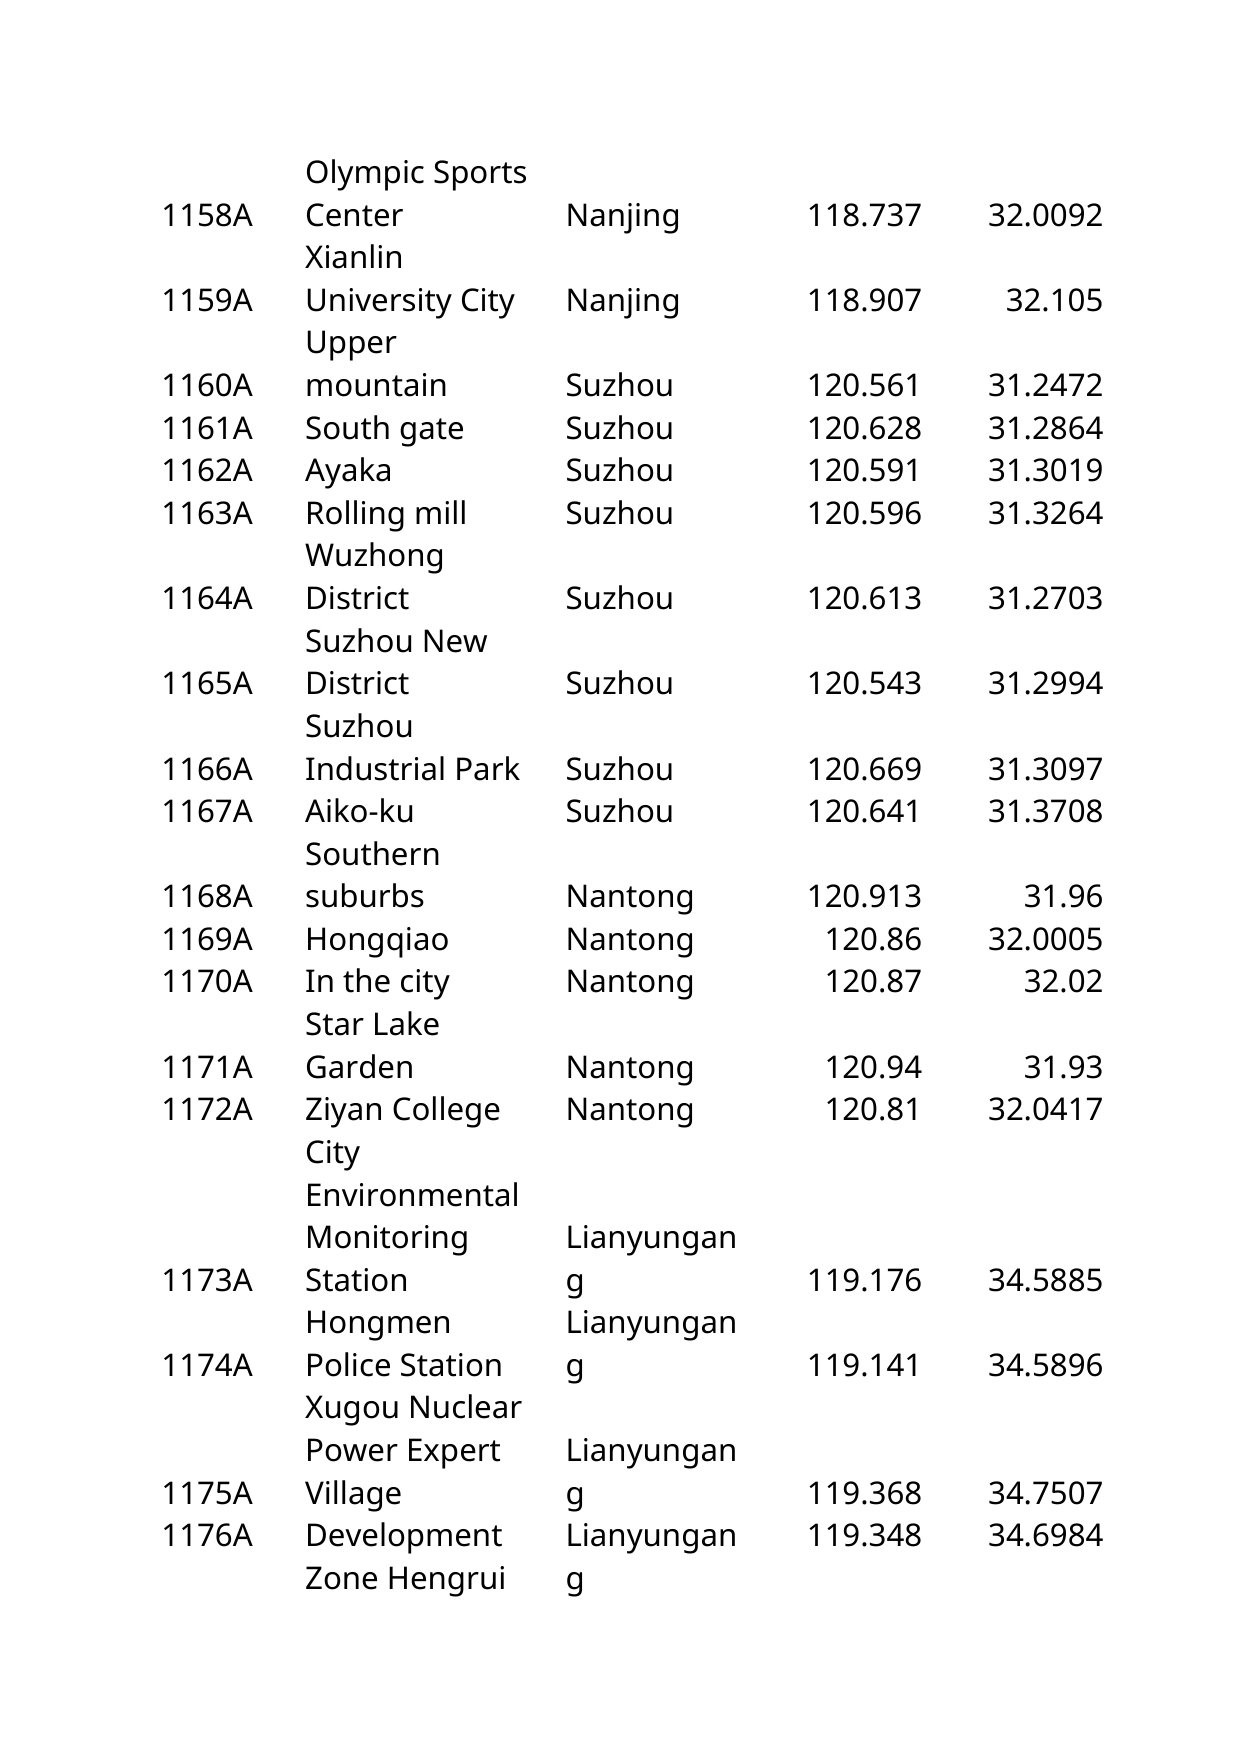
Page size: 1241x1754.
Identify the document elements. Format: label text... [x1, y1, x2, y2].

table_cell 1160A [150, 320, 294, 406]
table_cell Suzhou [554, 789, 752, 832]
table_cell 1172A [150, 1087, 294, 1130]
table_cell 119.176 [752, 1130, 933, 1300]
table_cell 1164A [150, 534, 294, 619]
table_cell 119.368 [752, 1386, 933, 1513]
table_cell 31.3708 [933, 789, 1114, 832]
table_cell Rolling mill [294, 491, 554, 533]
table_cell Suzhou [554, 619, 752, 704]
table_cell 32.02 [933, 960, 1114, 1002]
table_cell 34.7507 [933, 1386, 1114, 1513]
table_cell Nanjing [554, 235, 752, 320]
table_cell 120.913 [752, 832, 933, 917]
table_cell 1176A [150, 1513, 294, 1598]
table_cell 120.87 [752, 960, 933, 1002]
table_cell 31.2703 [933, 534, 1114, 619]
table_cell Suzhou Industrial Park [294, 704, 554, 789]
table_cell 1175A [150, 1386, 294, 1513]
table_cell 1174A [150, 1300, 294, 1386]
table_cell Aiko-ku [294, 789, 554, 832]
table_cell Suzhou [554, 320, 752, 406]
table_cell 1168A [150, 832, 294, 917]
table_cell 118.737 [752, 150, 933, 235]
table_cell 1162A [150, 448, 294, 491]
table_cell Upper mountain [294, 320, 554, 406]
table_cell 1158A [150, 150, 294, 235]
table_cell 32.0005 [933, 917, 1114, 959]
table_cell 1171A [150, 1002, 294, 1087]
table_cell 120.81 [752, 1087, 933, 1130]
table_cell 120.94 [752, 1002, 933, 1087]
table_cell Suzhou [554, 448, 752, 491]
table_cell Nantong [554, 960, 752, 1002]
table_cell 120.641 [752, 789, 933, 832]
table_cell In the city [294, 960, 554, 1002]
table_cell Southern suburbs [294, 832, 554, 917]
table_cell 31.3019 [933, 448, 1114, 491]
table_cell 119.348 [752, 1513, 933, 1598]
table_cell 31.3264 [933, 491, 1114, 533]
table_cell Suzhou [554, 704, 752, 789]
table_cell 120.543 [752, 619, 933, 704]
table_cell 34.5896 [933, 1300, 1114, 1386]
table_cell South gate [294, 406, 554, 448]
table_cell Xianlin University City [294, 235, 554, 320]
table_cell 31.3097 [933, 704, 1114, 789]
table_cell 1165A [150, 619, 294, 704]
table_cell 120.591 [752, 448, 933, 491]
table_cell 32.105 [933, 235, 1114, 320]
table_cell 1161A [150, 406, 294, 448]
table_cell Xugou Nuclear Power Expert Village [294, 1386, 554, 1513]
table_cell 32.0092 [933, 150, 1114, 235]
table_cell 1167A [150, 789, 294, 832]
table_cell Hongqiao [294, 917, 554, 959]
table_cell 31.2472 [933, 320, 1114, 406]
table_cell 120.86 [752, 917, 933, 959]
table_cell Hongmen Police Station [294, 1300, 554, 1386]
table_cell Nantong [554, 1002, 752, 1087]
table_cell Lianyungang [554, 1130, 752, 1300]
table_cell Star Lake Garden [294, 1002, 554, 1087]
table_cell Wuzhong District [294, 534, 554, 619]
table_cell 120.669 [752, 704, 933, 789]
table_cell 118.907 [752, 235, 933, 320]
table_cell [294, 1513, 554, 1598]
table_cell 120.628 [752, 406, 933, 448]
table_cell Lianyungang [554, 1513, 752, 1598]
table_cell 31.96 [933, 832, 1114, 917]
table_cell 120.561 [752, 320, 933, 406]
table_cell Suzhou [554, 406, 752, 448]
table_cell 31.2994 [933, 619, 1114, 704]
table_cell 34.5885 [933, 1130, 1114, 1300]
table_cell 34.6984 [933, 1513, 1114, 1598]
table_cell Suzhou [554, 534, 752, 619]
table_cell Suzhou New District [294, 619, 554, 704]
table_cell Nantong [554, 917, 752, 959]
table_cell 1163A [150, 491, 294, 533]
table_cell 31.2864 [933, 406, 1114, 448]
table_cell Olympic Sports Center [294, 150, 554, 235]
table_cell 31.93 [933, 1002, 1114, 1087]
table_cell 32.0417 [933, 1087, 1114, 1130]
table_cell Nantong [554, 1087, 752, 1130]
table_cell Lianyungang [554, 1300, 752, 1386]
table_cell 119.141 [752, 1300, 933, 1386]
table_cell City Environmental Monitoring Station [294, 1130, 554, 1300]
table_cell 120.613 [752, 534, 933, 619]
table_cell Suzhou [554, 491, 752, 533]
table_cell Ayaka [294, 448, 554, 491]
table_cell 1159A [150, 235, 294, 320]
table_cell 120.596 [752, 491, 933, 533]
table_cell Lianyungang [554, 1386, 752, 1513]
table_cell Ziyan College [294, 1087, 554, 1130]
table_cell Nantong [554, 832, 752, 917]
table_cell 1169A [150, 917, 294, 959]
table_cell Nanjing [554, 150, 752, 235]
table_cell 1166A [150, 704, 294, 789]
table_cell 1173A [150, 1130, 294, 1300]
table_cell 1170A [150, 960, 294, 1002]
